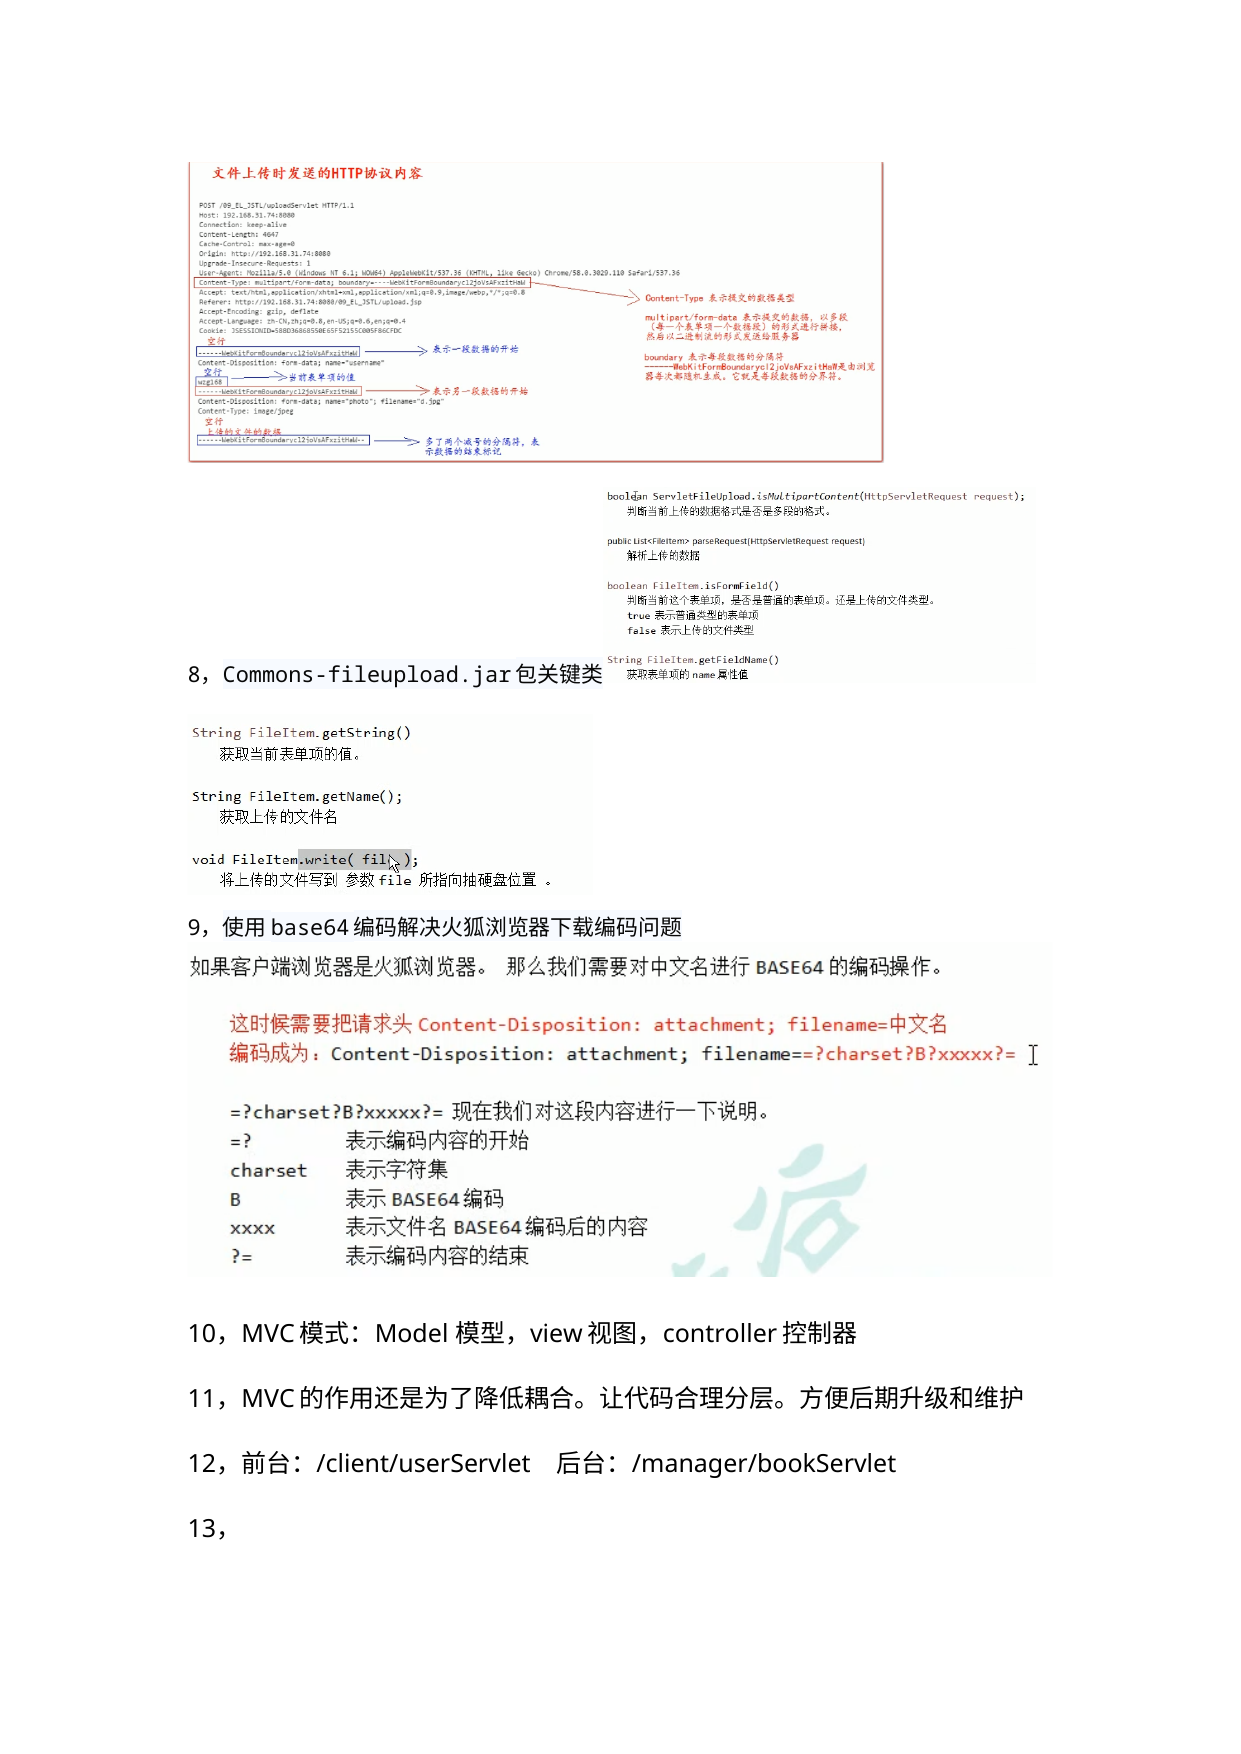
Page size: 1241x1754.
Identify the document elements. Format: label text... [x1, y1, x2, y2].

list 使用base64编码解决火狐浏览器下载编码问题 [187, 909, 1053, 942]
picture [187, 714, 593, 895]
list 前台：/client/userServlet 后台：/manager/bookServlet [187, 1429, 1053, 1494]
picture [187, 942, 1053, 1277]
picture [603, 487, 1036, 683]
list MVC的作用还是为了降低耦合。让代码合理分层。方便后期升级和维护 [187, 1364, 1053, 1429]
list MVC模式：Model 模型，view视图，controller控制器 [187, 1299, 1053, 1364]
picture [187, 162, 885, 463]
